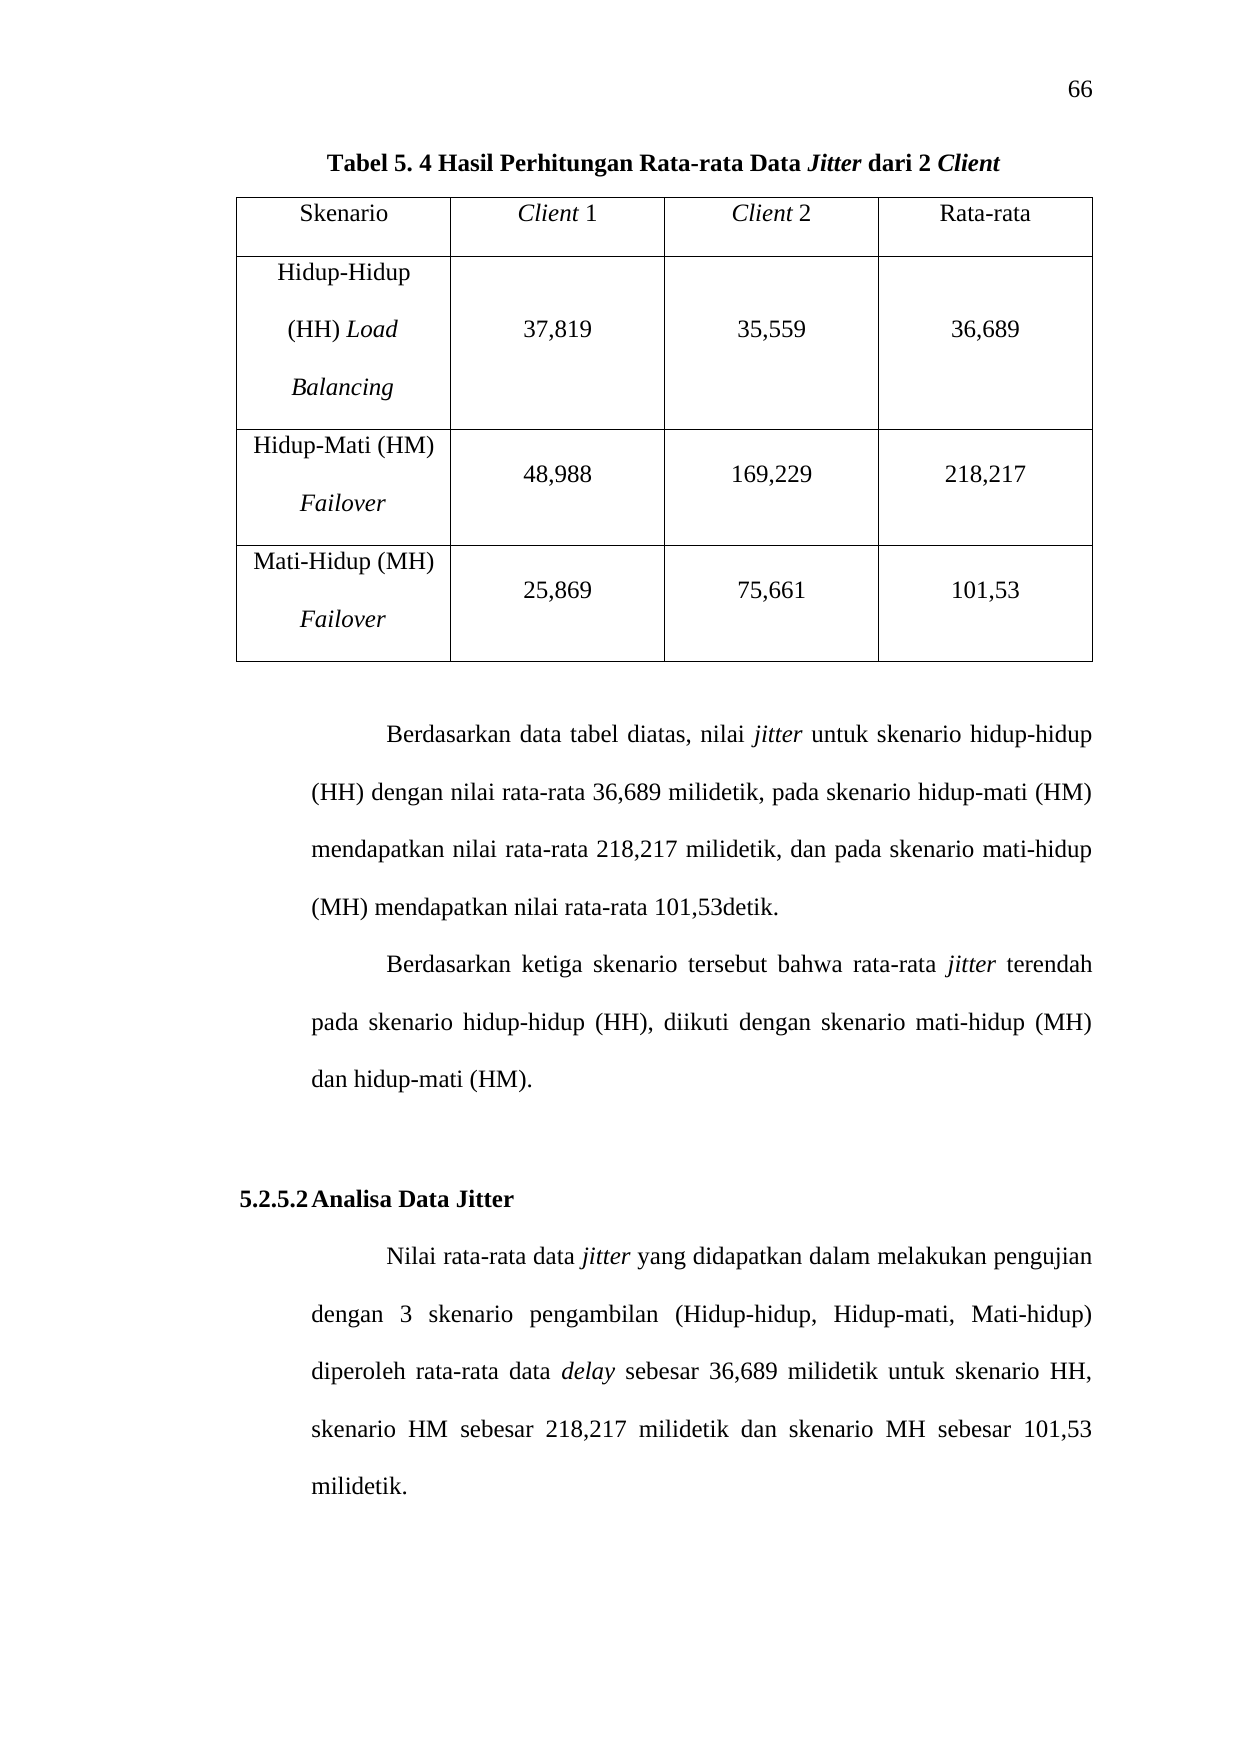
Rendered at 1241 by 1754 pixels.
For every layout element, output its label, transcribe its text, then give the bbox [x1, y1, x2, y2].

table_header Skenario [237, 198, 450, 256]
table_cell 48,988 [451, 430, 664, 545]
table_cell 101,53 [879, 546, 1092, 661]
table_header Client 2 [665, 198, 878, 256]
table_cell 37,819 [451, 257, 664, 429]
text Berdasarkan data tabel diatas, nilai jitter untuk skenario hidup-hidup (HH) dengan nilai rata-rata 36,689 milidetik, pada skenario hidup-mati (HM) mendapatkan nilai rata-rata 218,217 milidetik, dan pada skenario mati-hidup (MH) mendapatkan nilai rata-rata 101,53detik. [311, 719, 1092, 921]
text Nilai rata-rata data jitter yang didapatkan dalam melakukan pengujian dengan 3 skenario pengambilan (Hidup-hidup, Hidup-mati, Mati-hidup) diperoleh rata-rata data delay sebesar 36,689 milidetik untuk skenario HH, skenario HM sebesar 218,217 milidetik dan skenario MH sebesar 101,53 milidetik. [311, 1241, 1092, 1500]
table_cell 35,559 [665, 257, 878, 429]
table_cell 25,869 [451, 546, 664, 661]
text Berdasarkan ketiga skenario tersebut bahwa rata-rata jitter terendah pada skenario hidup-hidup (HH), diikuti dengan skenario mati-hidup (MH) dan hidup-mati (HM). [311, 949, 1092, 1093]
table_cell Hidup-Mati (HM) Failover [237, 430, 450, 545]
table_cell Mati-Hidup (MH) Failover [237, 546, 450, 661]
table_cell Hidup-Hidup (HH) Load Balancing [237, 257, 450, 429]
text Analisa Data Jitter [274, 1184, 1092, 1212]
table_cell 36,689 [879, 257, 1092, 429]
table_cell 218,217 [879, 430, 1092, 545]
table_cell 75,661 [665, 546, 878, 661]
table_header Rata-rata [879, 198, 1092, 256]
text Tabel 5. 4 Hasil Perhitungan Rata-rata Data Jitter dari 2 Client [236, 148, 1092, 176]
table_cell 169,229 [665, 430, 878, 545]
table_header Client 1 [451, 198, 664, 256]
